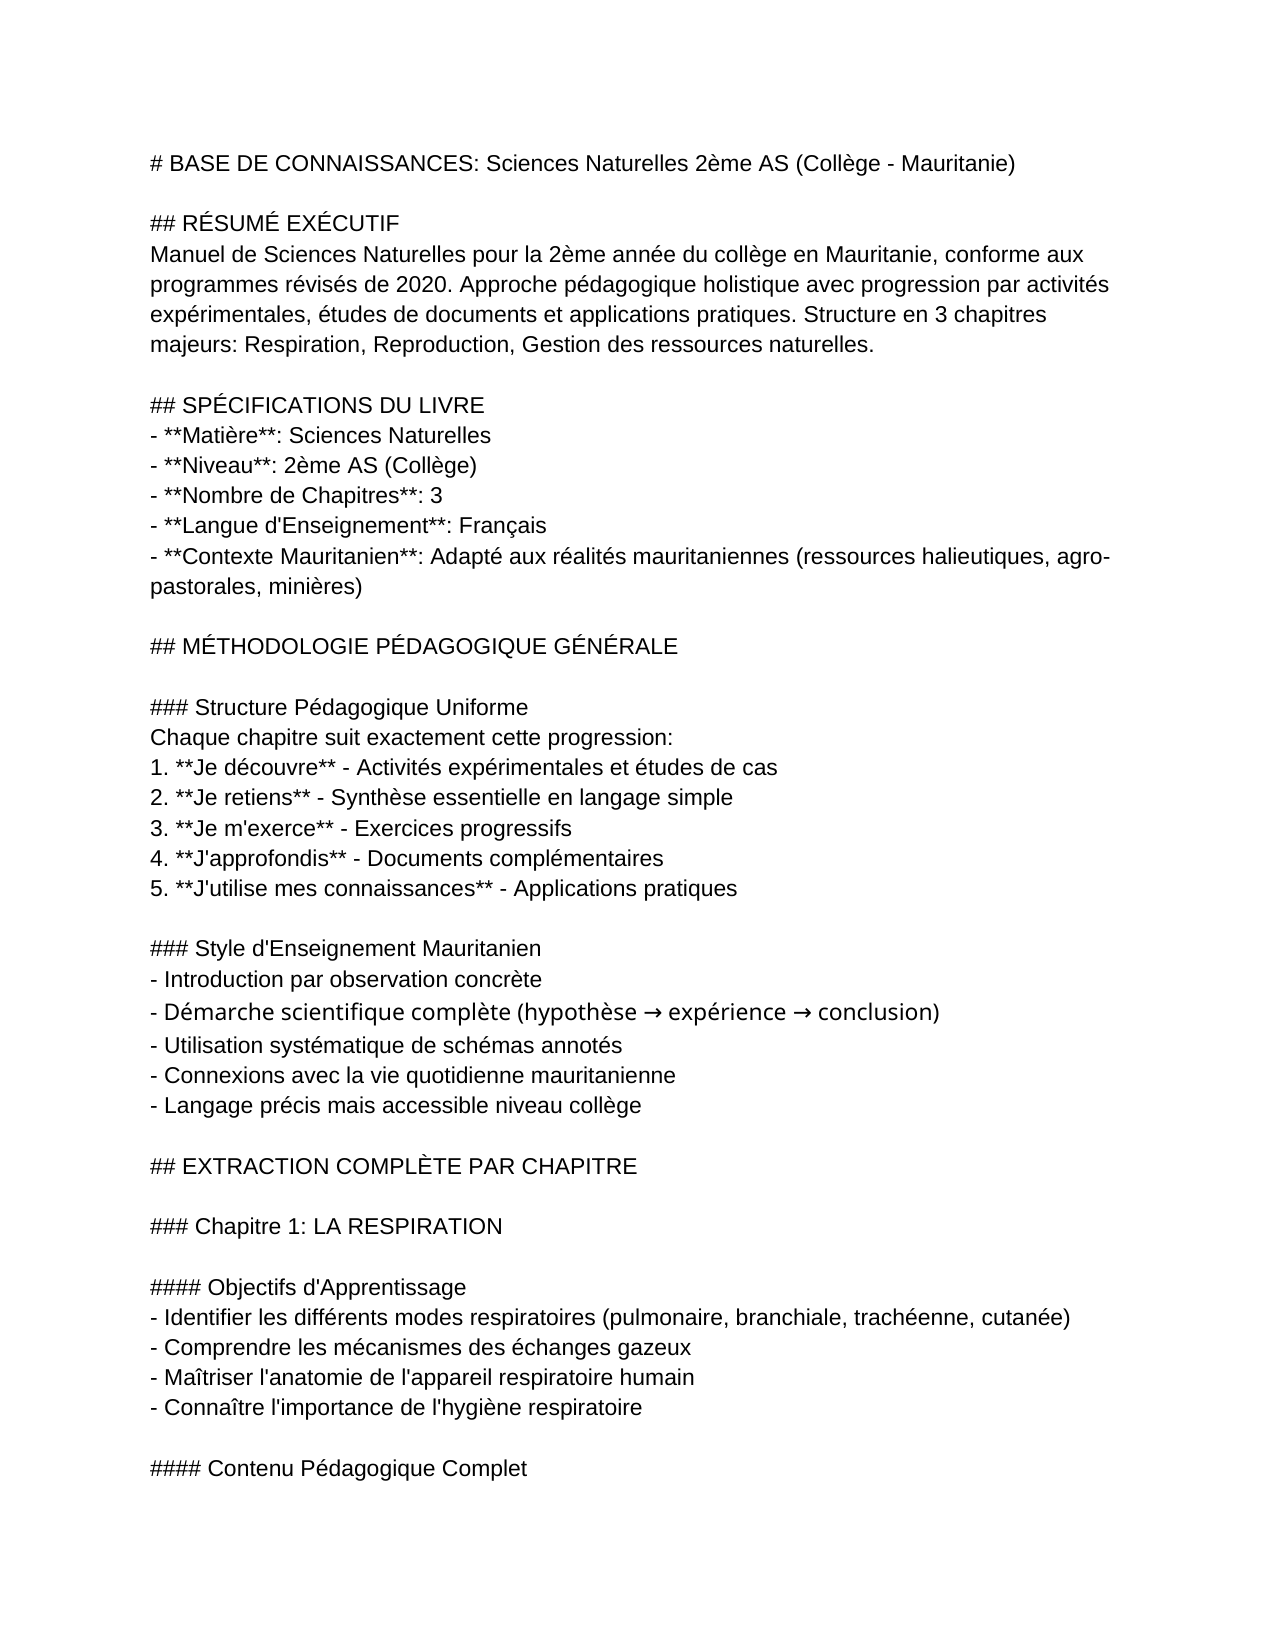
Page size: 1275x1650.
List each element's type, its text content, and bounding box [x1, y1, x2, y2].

text Manuel de Sciences Naturelles pour la 2ème année du collège en Mauritanie, conforme aux programmes révisés de 2020. Approche pédagogique holistique avec progression par activités expérimentales, études de documents et applications pratiques. Structure en 3 chapitres majeurs: Respiration, Reproduction, Gestion des ressources naturelles. [150, 241, 1125, 358]
text ### Style d'Enseignement Mauritanien [150, 935, 1125, 962]
text 4. **J'approfondis** - Documents complémentaires [150, 845, 1125, 871]
text 3. **Je m'exerce** - Exercices progressifs [150, 814, 1125, 841]
text - Langage précis mais accessible niveau collège [150, 1092, 1125, 1118]
text 2. **Je retiens** - Synthèse essentielle en langage simple [150, 784, 1125, 811]
text 5. **J'utilise mes connaissances** - Applications pratiques [150, 875, 1125, 901]
text - Utilisation systématique de schémas annotés [150, 1032, 1125, 1058]
text ## MÉTHODOLOGIE PÉDAGOGIQUE GÉNÉRALE [150, 633, 1125, 660]
text - Introduction par observation concrète [150, 966, 1125, 992]
text - Démarche scientifique complète (hypothèse → expérience → conclusion) [150, 996, 1125, 1027]
text ### Chapitre 1: LA RESPIRATION [150, 1213, 1125, 1239]
text - **Matière**: Sciences Naturelles [150, 422, 1125, 448]
text ## RÉSUMÉ EXÉCUTIF [150, 210, 1125, 237]
text - Identifier les différents modes respiratoires (pulmonaire, branchiale, trachéenne, cutanée) [150, 1304, 1125, 1330]
text ### Structure Pédagogique Uniforme [150, 694, 1125, 720]
text - **Contexte Mauritanien**: Adapté aux réalités mauritaniennes (ressources halieutiques, agro-pastorales, minières) [150, 543, 1125, 599]
text - Maîtriser l'anatomie de l'appareil respiratoire humain [150, 1364, 1125, 1390]
text - Connexions avec la vie quotidienne mauritanienne [150, 1062, 1125, 1088]
text ## SPÉCIFICATIONS DU LIVRE [150, 392, 1125, 418]
text ## EXTRACTION COMPLÈTE PAR CHAPITRE [150, 1153, 1125, 1179]
text # BASE DE CONNAISSANCES: Sciences Naturelles 2ème AS (Collège - Mauritanie) [150, 150, 1125, 176]
text #### Contenu Pédagogique Complet [150, 1455, 1125, 1481]
text - **Niveau**: 2ème AS (Collège) [150, 452, 1125, 478]
text 1. **Je découvre** - Activités expérimentales et études de cas [150, 754, 1125, 781]
text #### Objectifs d'Apprentissage [150, 1273, 1125, 1300]
text - Connaître l'importance de l'hygiène respiratoire [150, 1394, 1125, 1421]
text - **Nombre de Chapitres**: 3 [150, 482, 1125, 509]
text - **Langue d'Enseignement**: Français [150, 512, 1125, 539]
text Chaque chapitre suit exactement cette progression: [150, 724, 1125, 750]
text - Comprendre les mécanismes des échanges gazeux [150, 1334, 1125, 1360]
